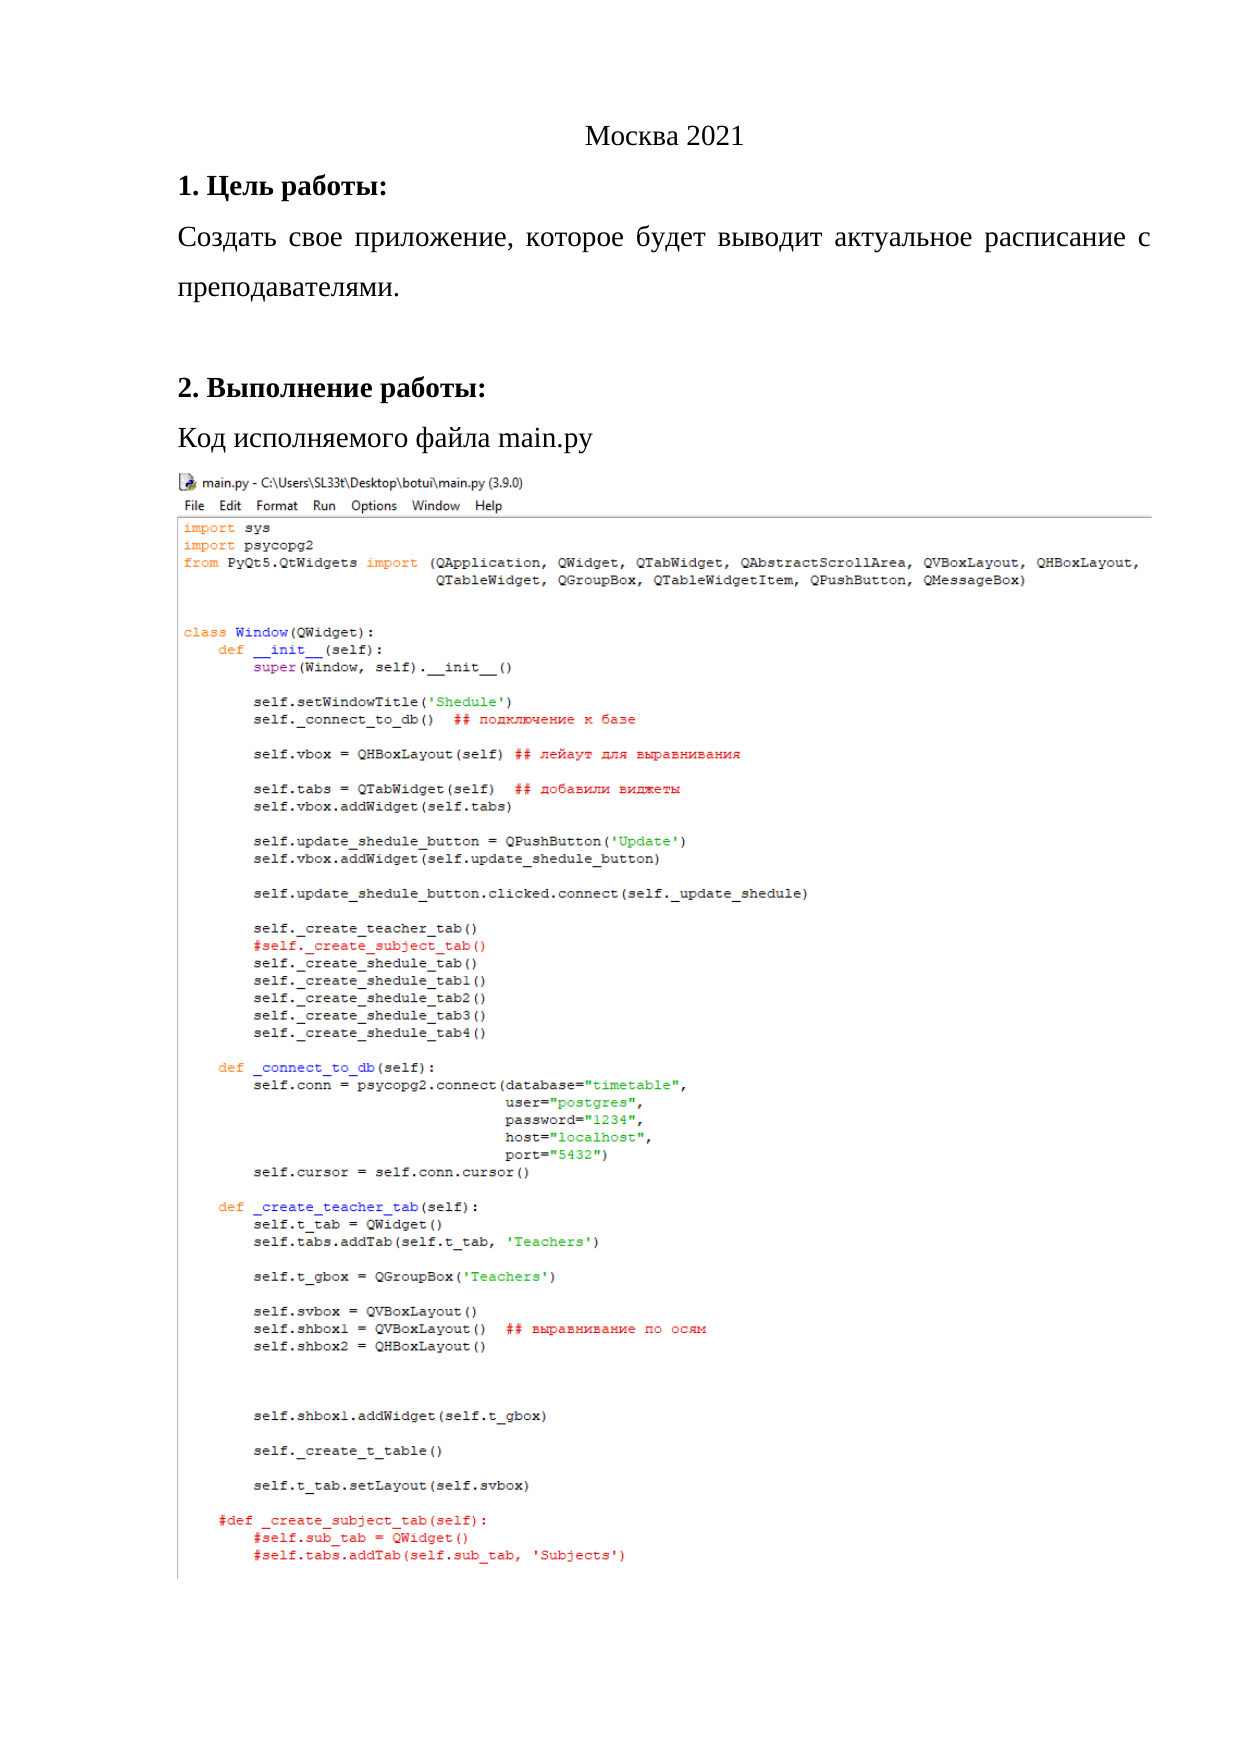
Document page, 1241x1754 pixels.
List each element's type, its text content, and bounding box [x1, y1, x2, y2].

text 2. Выполнение работы: [177, 370, 1152, 403]
text Москва 2021 [177, 118, 1152, 152]
text 1. Цель работы: [177, 168, 1152, 202]
picture [177, 470, 1152, 1579]
text Создать свое приложение, которое будет выводит актуальное расписание с преподавателями. [177, 219, 1152, 303]
text Код исполняемого файла main.py [177, 420, 1152, 453]
